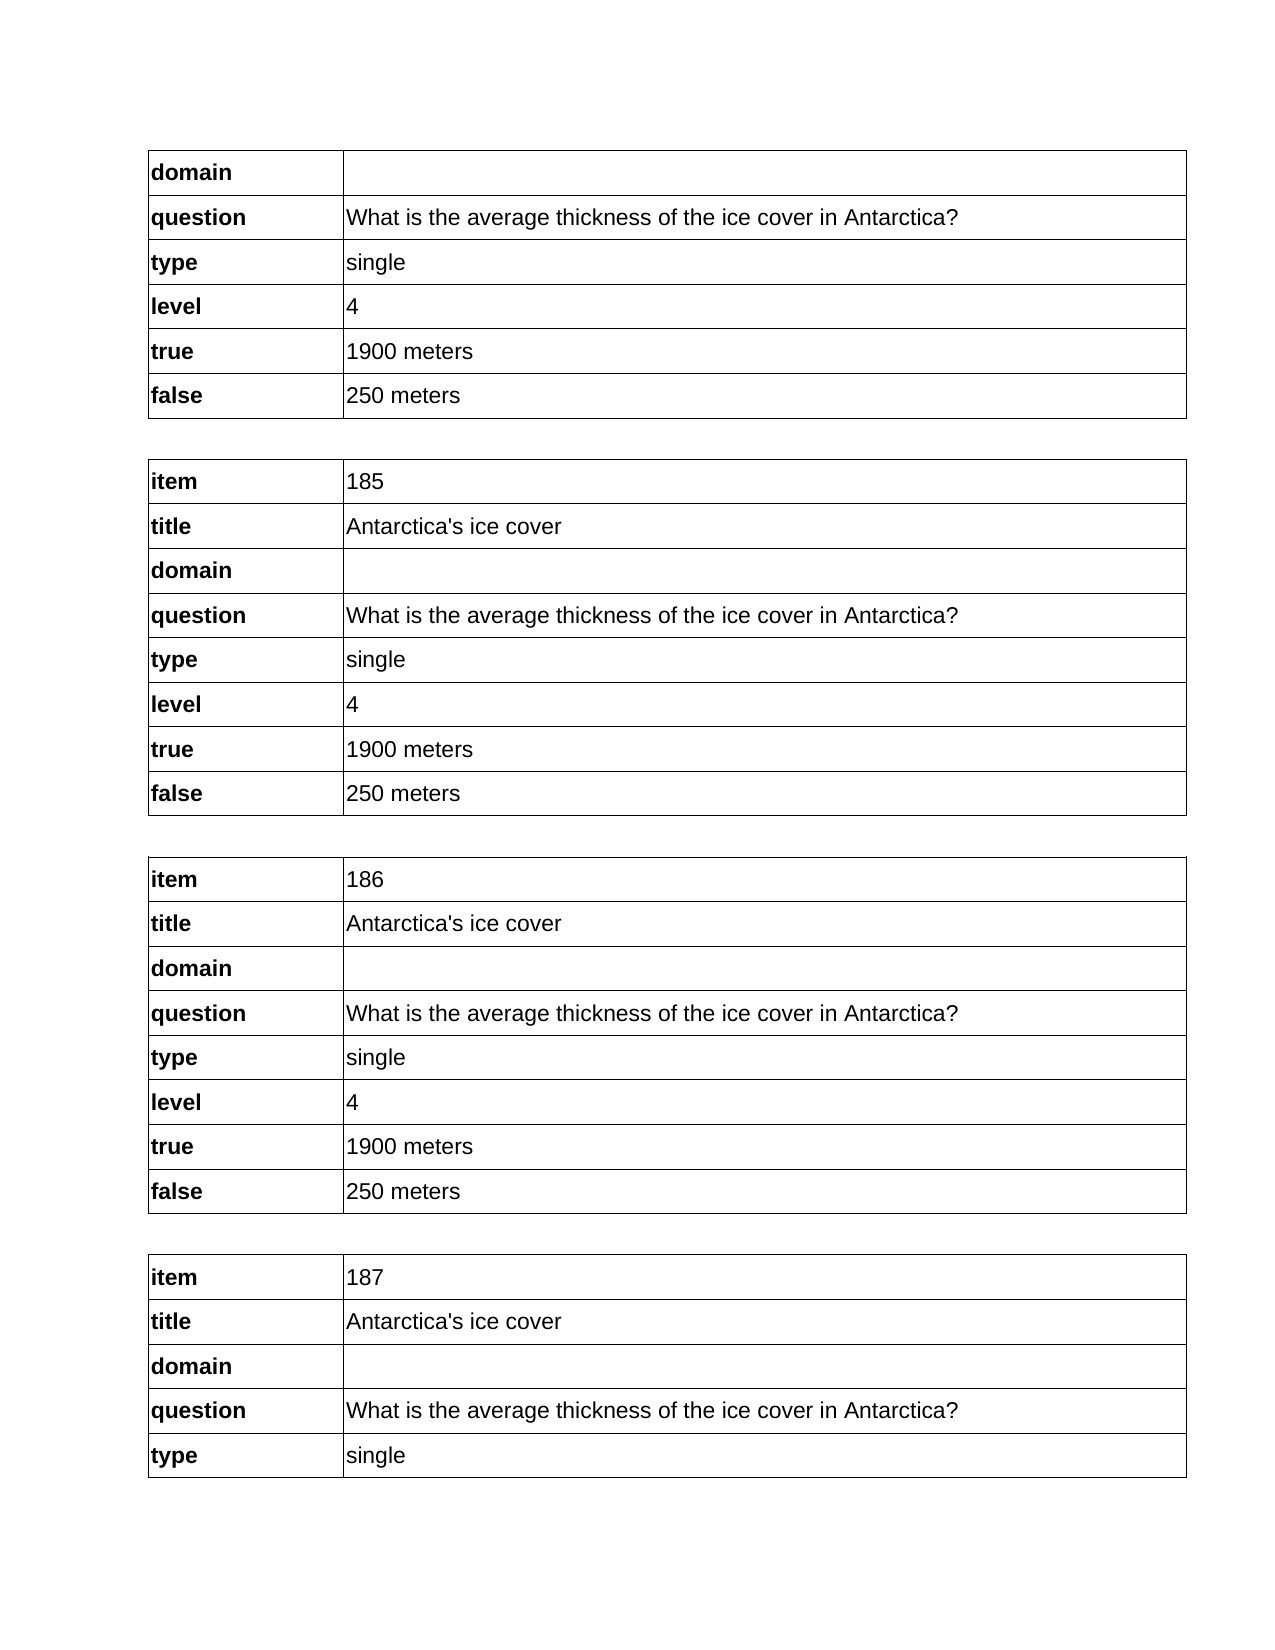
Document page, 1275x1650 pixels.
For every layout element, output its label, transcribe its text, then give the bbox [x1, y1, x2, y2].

table_cell false [149, 772, 343, 815]
table_cell 1900 meters [344, 329, 1186, 373]
table_header item [149, 1255, 343, 1299]
table_cell 250 meters [344, 374, 1186, 417]
table_cell title [149, 902, 343, 946]
table_cell true [149, 329, 343, 373]
table_cell true [149, 1125, 343, 1168]
table_cell level [149, 285, 343, 328]
table_cell single [344, 638, 1186, 682]
table_cell [344, 1345, 1186, 1388]
table_cell [344, 947, 1186, 990]
table_cell question [149, 1389, 343, 1433]
table_cell What is the average thickness of the ice cover in Antarctica? [344, 991, 1186, 1035]
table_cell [344, 1389, 1186, 1433]
table_cell single [344, 240, 1186, 284]
table_header 186 [344, 858, 1186, 901]
table_cell 4 [344, 1080, 1186, 1124]
table_cell 250 meters [344, 1170, 1186, 1213]
table_header item [149, 460, 343, 503]
table_cell 1900 meters [344, 727, 1186, 771]
table_header 187 [344, 1255, 1186, 1299]
table_cell question [149, 594, 343, 637]
table_cell [344, 151, 1186, 194]
table_cell question [149, 196, 343, 239]
table_cell level [149, 683, 343, 726]
table_cell type [149, 1434, 343, 1477]
table_cell Antarctica's ice cover [344, 1300, 1186, 1343]
table_cell type [149, 638, 343, 682]
table_cell single [344, 1434, 1186, 1477]
table_cell type [149, 1036, 343, 1079]
table_cell domain [149, 1345, 343, 1388]
table_cell Antarctica's ice cover [344, 504, 1186, 548]
table_cell single [344, 1036, 1186, 1079]
table_cell domain [149, 549, 343, 592]
table_cell domain [149, 947, 343, 990]
table_cell level [149, 1080, 343, 1124]
table_cell false [149, 1170, 343, 1213]
table_cell What is the average thickness of the ice cover in Antarctica? [344, 594, 1186, 637]
table_cell 4 [344, 683, 1186, 726]
table_header 185 [344, 460, 1186, 503]
table_cell type [149, 240, 343, 284]
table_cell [344, 196, 1186, 239]
table_cell 1900 meters [344, 1125, 1186, 1168]
table_cell domain [149, 151, 343, 194]
table_cell 250 meters [344, 772, 1186, 815]
table_cell [344, 549, 1186, 592]
table_cell Antarctica's ice cover [344, 902, 1186, 946]
table_cell true [149, 727, 343, 771]
table_header item [149, 858, 343, 901]
table_cell 4 [344, 285, 1186, 328]
table_cell question [149, 991, 343, 1035]
table_cell title [149, 504, 343, 548]
table_cell false [149, 374, 343, 417]
table_cell title [149, 1300, 343, 1343]
